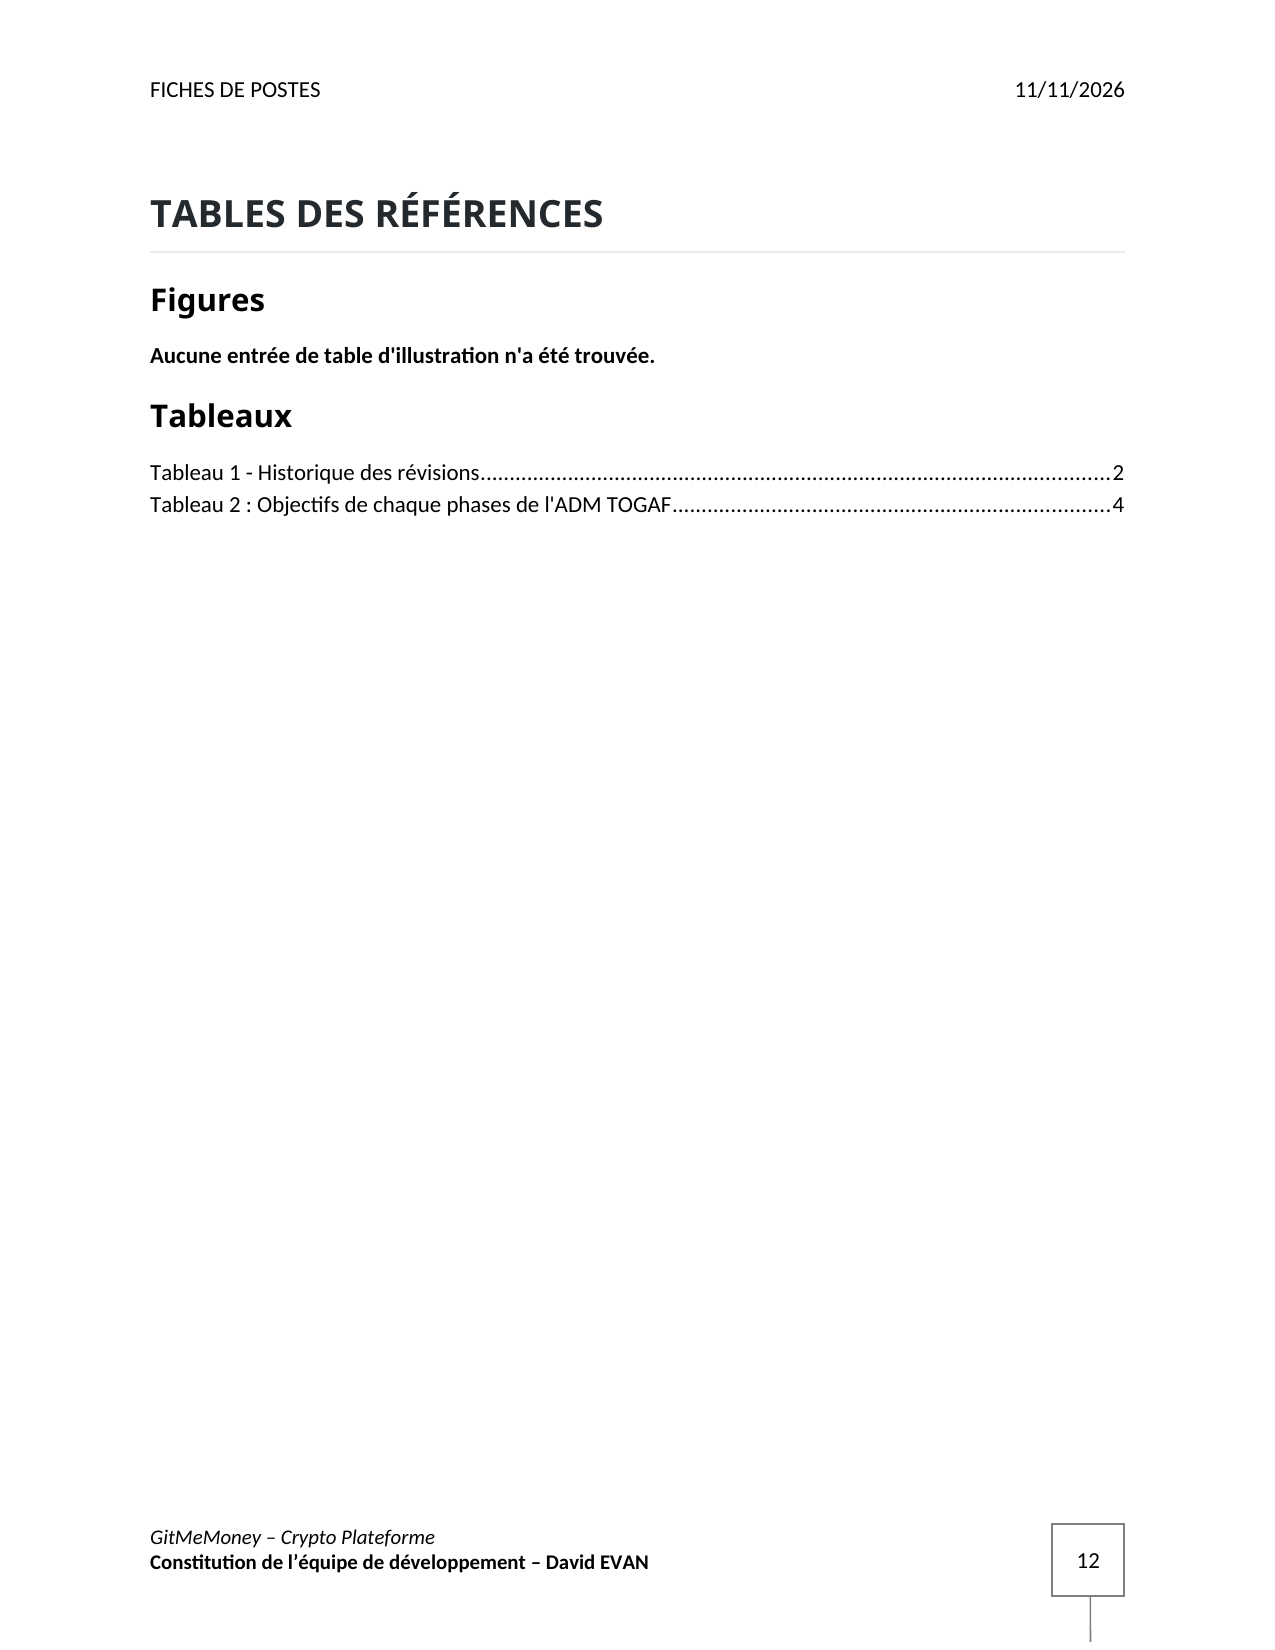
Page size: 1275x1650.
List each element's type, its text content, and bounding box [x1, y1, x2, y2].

subtitle TABLES DES RÉFÉRENCES [150, 187, 1125, 251]
subtitle Tableaux [150, 394, 1125, 437]
text Tableau 1 - Historique des révisions 2 [150, 458, 1125, 486]
subtitle Figures [150, 278, 1125, 320]
text Aucune entrée de table d'illustration n'a été trouvée. [150, 341, 1125, 369]
text Tableau 2 : Objectifs de chaque phases de l'ADM TOGAF 4 [150, 490, 1125, 518]
